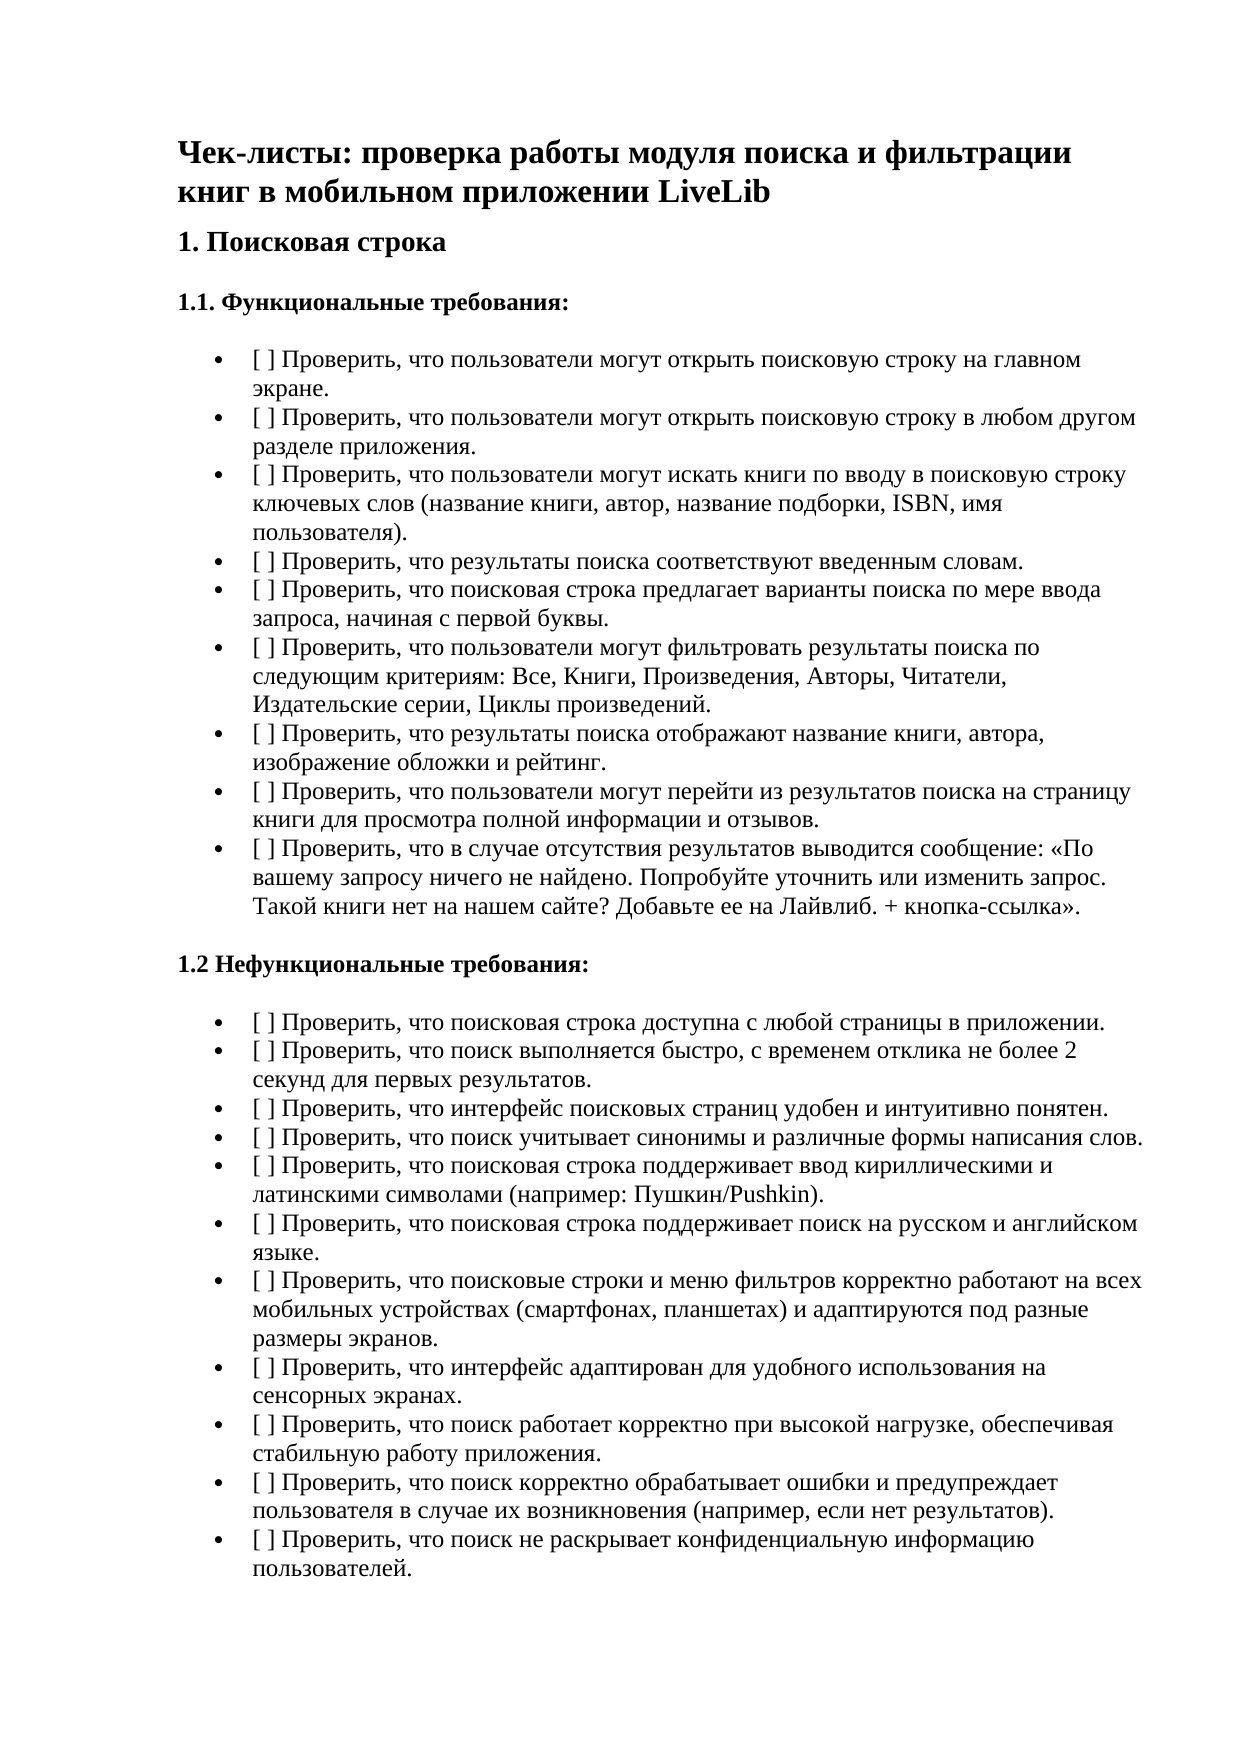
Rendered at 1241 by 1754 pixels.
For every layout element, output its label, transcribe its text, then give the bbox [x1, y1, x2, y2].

subtitle 1. Поисковая строка [177, 224, 1152, 257]
list [ ] Проверить, что поиск учитывает синонимы и различные формы написания слов. [215, 1355, 1152, 1384]
list [ ] Проверить, что поисковая строка предлагает варианты поиска по мере ввода запроса, начиная с первой буквы. [215, 691, 1152, 749]
list [ ] Проверить, что пользователи могут открыть поисковую строку на главном экране. [215, 344, 1152, 402]
list [ ] Проверить, что результаты поиска отображают название книги, автора, изображение обложки и рейтинг. [215, 893, 1152, 951]
list [ ] Проверить, что поисковая строка доступна с любой страницы в приложении. [215, 1240, 1152, 1269]
list [ ] Проверить, что поиск выполняется быстро, с временем отклика не более 2 секунд для первых результатов. [215, 1269, 1152, 1326]
list [ ] Проверить, что поисковая строка поддерживает поиск на русском и английском языке. [215, 1441, 1152, 1499]
text 1.2 Нефункциональные требования: [177, 1182, 1152, 1211]
list [ ] Проверить, что поисковые строки и меню фильтров корректно работают на всех мобильных устройствах (смартфонах, планшетах) и адаптируются под разные размеры экранов. [215, 1499, 1152, 1585]
list [ ] Проверить, что в случае отсутствия результатов выводится сообщение: «По вашему запросу ничего не найдено. Попробуйте уточнить или изменить запрос. Такой книги нет на нашем сайте? Добавьте ее на Лайвлиб. + кнопка-ссылка». [215, 1067, 1152, 1153]
list [ ] Проверить, что пользователи могут искать книги по вводу в поисковую строку ключевых слов (название книги, автор, название подборки, ISBN, имя пользователя). [215, 518, 1152, 604]
list [ ] Проверить, что поисковая строка поддерживает ввод кириллическими и латинскими символами (например: Пушкин/Pushkin). [215, 1384, 1152, 1441]
list [ ] Проверить, что пользователи могут фильтровать результаты поиска по следующим критериям: Все, Книги, Произведения, Авторы, Читатели, Издательские серии, Циклы произведений. [215, 778, 1152, 864]
list [ ] Проверить, что интерфейс поисковых страниц удобен и интуитивно понятен. [215, 1326, 1152, 1355]
list [ ] Проверить, что пользователи могут перейти из результатов поиска на страницу книги для просмотра полной информации и отзывов. [215, 980, 1152, 1037]
text 1.1. Функциональные требования: [177, 287, 1152, 315]
list [ ] Проверить, что пользователи могут открыть поисковую строку в любом другом разделе приложения. [215, 431, 1152, 489]
subtitle Чек-листы: проверка работы модуля поиска и фильтрации книг в мобильном приложении LiveLib [177, 133, 1152, 209]
list [ ] Проверить, что результаты поиска соответствуют введенным словам. [215, 633, 1152, 662]
